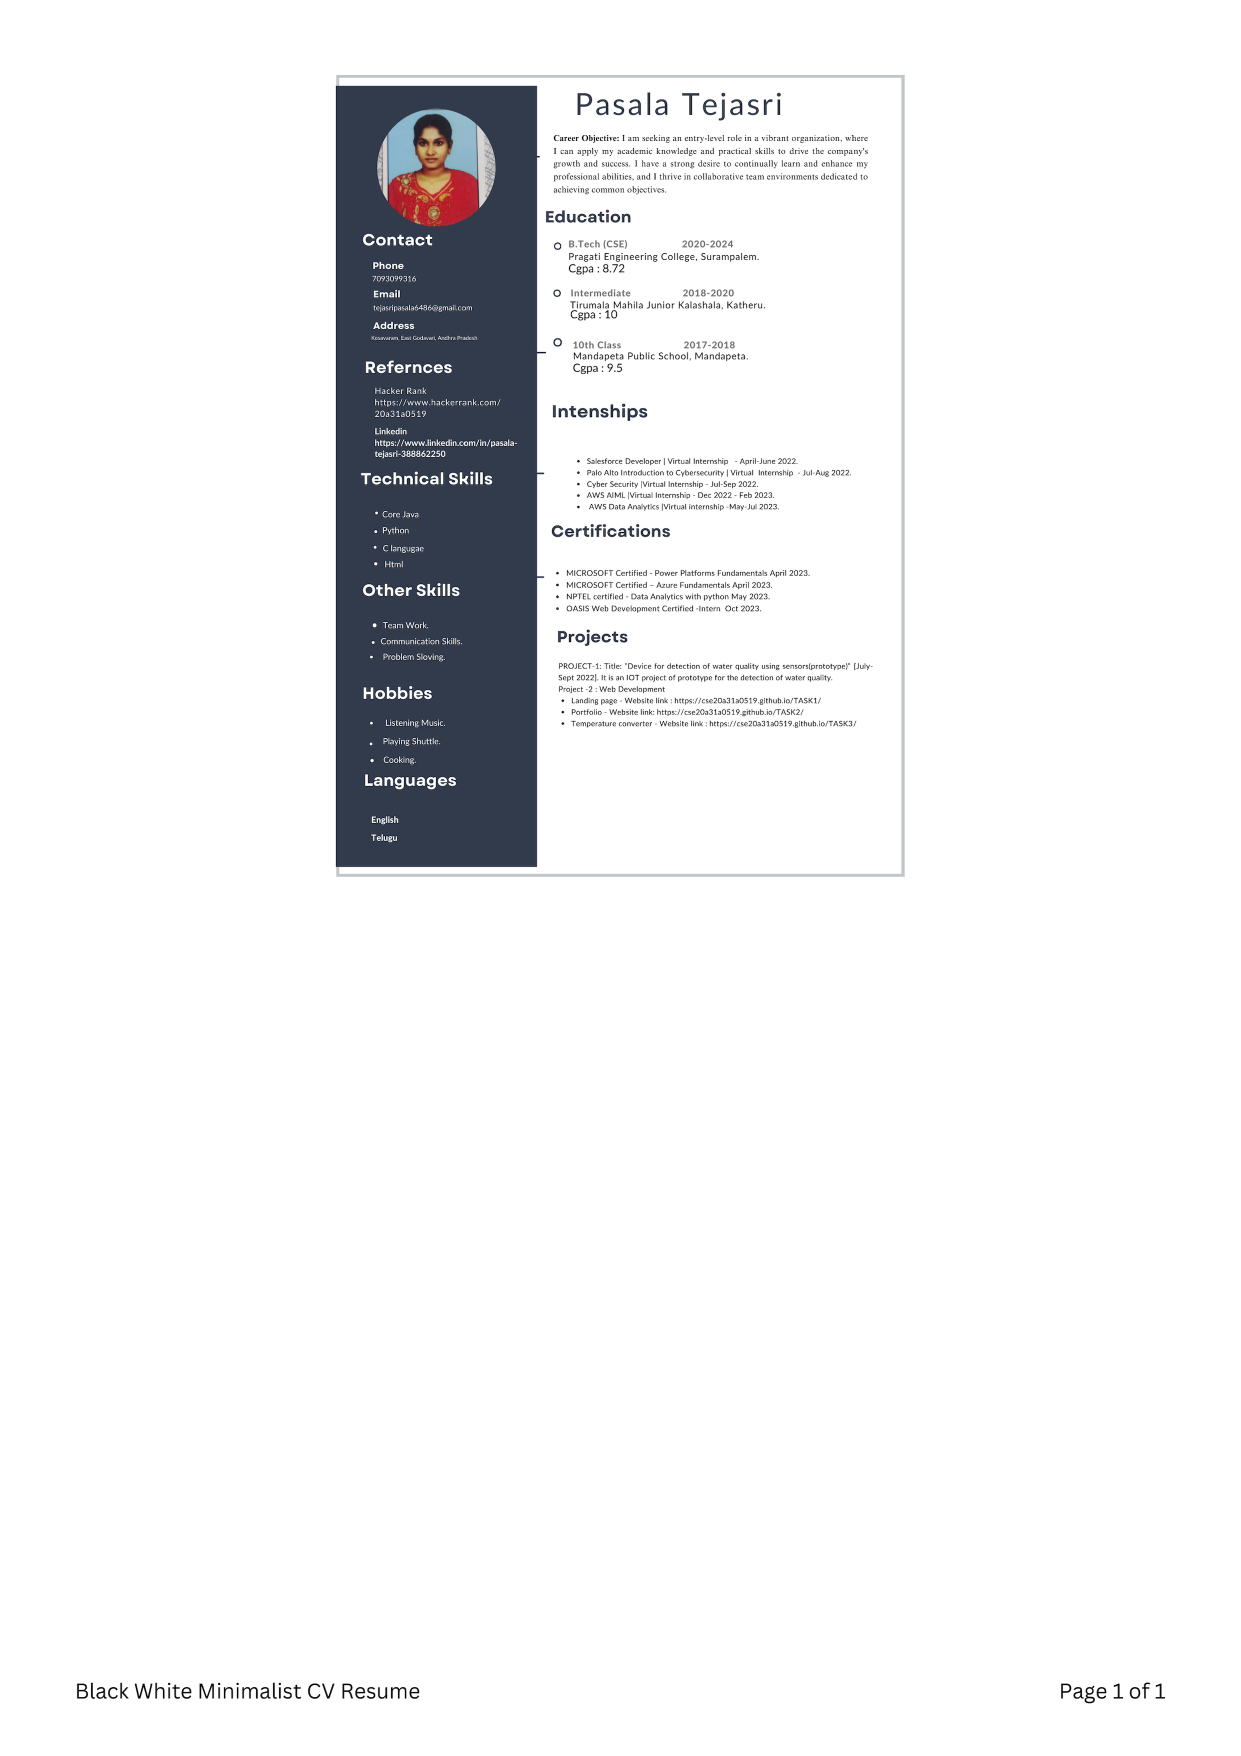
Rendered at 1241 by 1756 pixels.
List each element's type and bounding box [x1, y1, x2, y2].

picture [76, 74, 1241, 1755]
